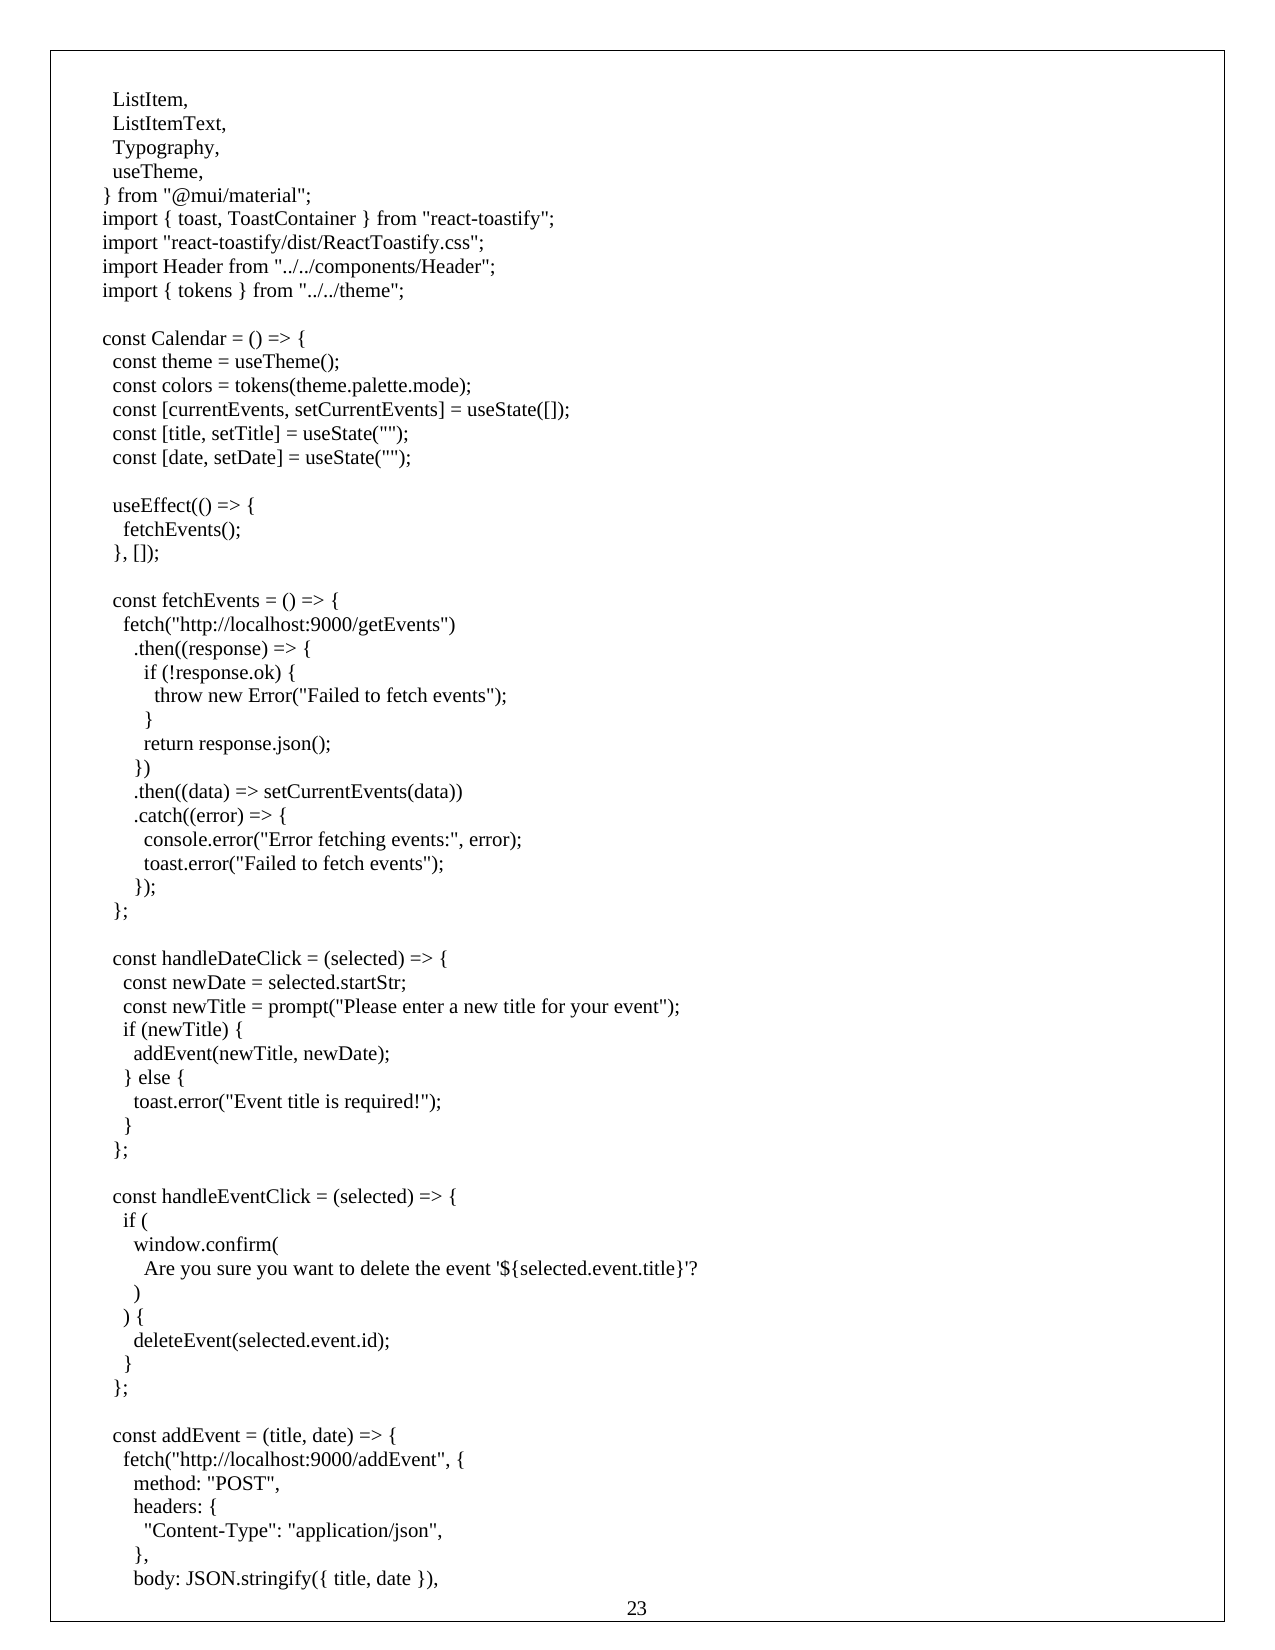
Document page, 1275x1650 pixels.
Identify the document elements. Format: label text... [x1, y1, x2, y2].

text useTheme, [102, 159, 1142, 183]
text import { toast, ToastContainer } from "react-toastify"; [102, 207, 1142, 231]
text fetchEvents(); [102, 517, 1142, 541]
text const newDate = selected.startStr; [102, 970, 1142, 994]
text import Header from "../../components/Header"; [102, 254, 1142, 278]
text } [102, 1113, 1142, 1137]
text if (newTitle) { [102, 1018, 1142, 1042]
text const colors = tokens(theme.palette.mode); [102, 374, 1142, 398]
text }; [102, 898, 1142, 922]
text "Content-Type": "application/json", [102, 1519, 1142, 1543]
text } else { [102, 1066, 1142, 1089]
text ListItem, [102, 87, 1142, 111]
text window.confirm( [102, 1232, 1142, 1256]
text body: JSON.stringify({ title, date }), [102, 1566, 1142, 1590]
text } [102, 1352, 1142, 1376]
text import "react-toastify/dist/ReactToastify.css"; [102, 231, 1142, 254]
text ListItemText, [102, 111, 1142, 135]
text return response.json(); [102, 732, 1142, 755]
text import { tokens } from "../../theme"; [102, 278, 1142, 302]
text deleteEvent(selected.event.id); [102, 1328, 1142, 1352]
text .then((data) => setCurrentEvents(data)) [102, 779, 1142, 803]
text const theme = useTheme(); [102, 350, 1142, 374]
text const handleEventClick = (selected) => { [102, 1185, 1142, 1209]
text if (!response.ok) { [102, 660, 1142, 684]
text }); [102, 875, 1142, 898]
text ) [102, 1280, 1142, 1304]
text }; [102, 1376, 1142, 1399]
text throw new Error("Failed to fetch events"); [102, 684, 1142, 708]
text const [title, setTitle] = useState(""); [102, 421, 1142, 445]
text const addEvent = (title, date) => { [102, 1423, 1142, 1447]
text }) [102, 755, 1142, 779]
text .catch((error) => { [102, 803, 1142, 827]
text if ( [102, 1209, 1142, 1232]
text const newTitle = prompt("Please enter a new title for your event"); [102, 994, 1142, 1018]
text console.error("Error fetching events:", error); [102, 827, 1142, 851]
text const fetchEvents = () => { [102, 588, 1142, 612]
text fetch("http://localhost:9000/getEvents") [102, 612, 1142, 636]
text toast.error("Failed to fetch events"); [102, 851, 1142, 875]
text const Calendar = () => { [102, 326, 1142, 350]
text }, []); [102, 541, 1142, 564]
text Are you sure you want to delete the event '${selected.event.title}'? [102, 1256, 1142, 1280]
text const [currentEvents, setCurrentEvents] = useState([]); [102, 398, 1142, 421]
text useEffect(() => { [102, 493, 1142, 517]
text const [date, setDate] = useState(""); [102, 445, 1142, 469]
text Typography, [102, 135, 1142, 159]
text toast.error("Event title is required!"); [102, 1089, 1142, 1113]
text .then((response) => { [102, 636, 1142, 660]
text } [102, 708, 1142, 732]
text ) { [102, 1304, 1142, 1328]
text }; [102, 1137, 1142, 1161]
text addEvent(newTitle, newDate); [102, 1042, 1142, 1066]
text } from "@mui/material"; [102, 183, 1142, 207]
text fetch("http://localhost:9000/addEvent", { [102, 1447, 1142, 1471]
text }, [102, 1543, 1142, 1566]
text const handleDateClick = (selected) => { [102, 946, 1142, 970]
text method: "POST", [102, 1471, 1142, 1495]
text headers: { [102, 1495, 1142, 1519]
